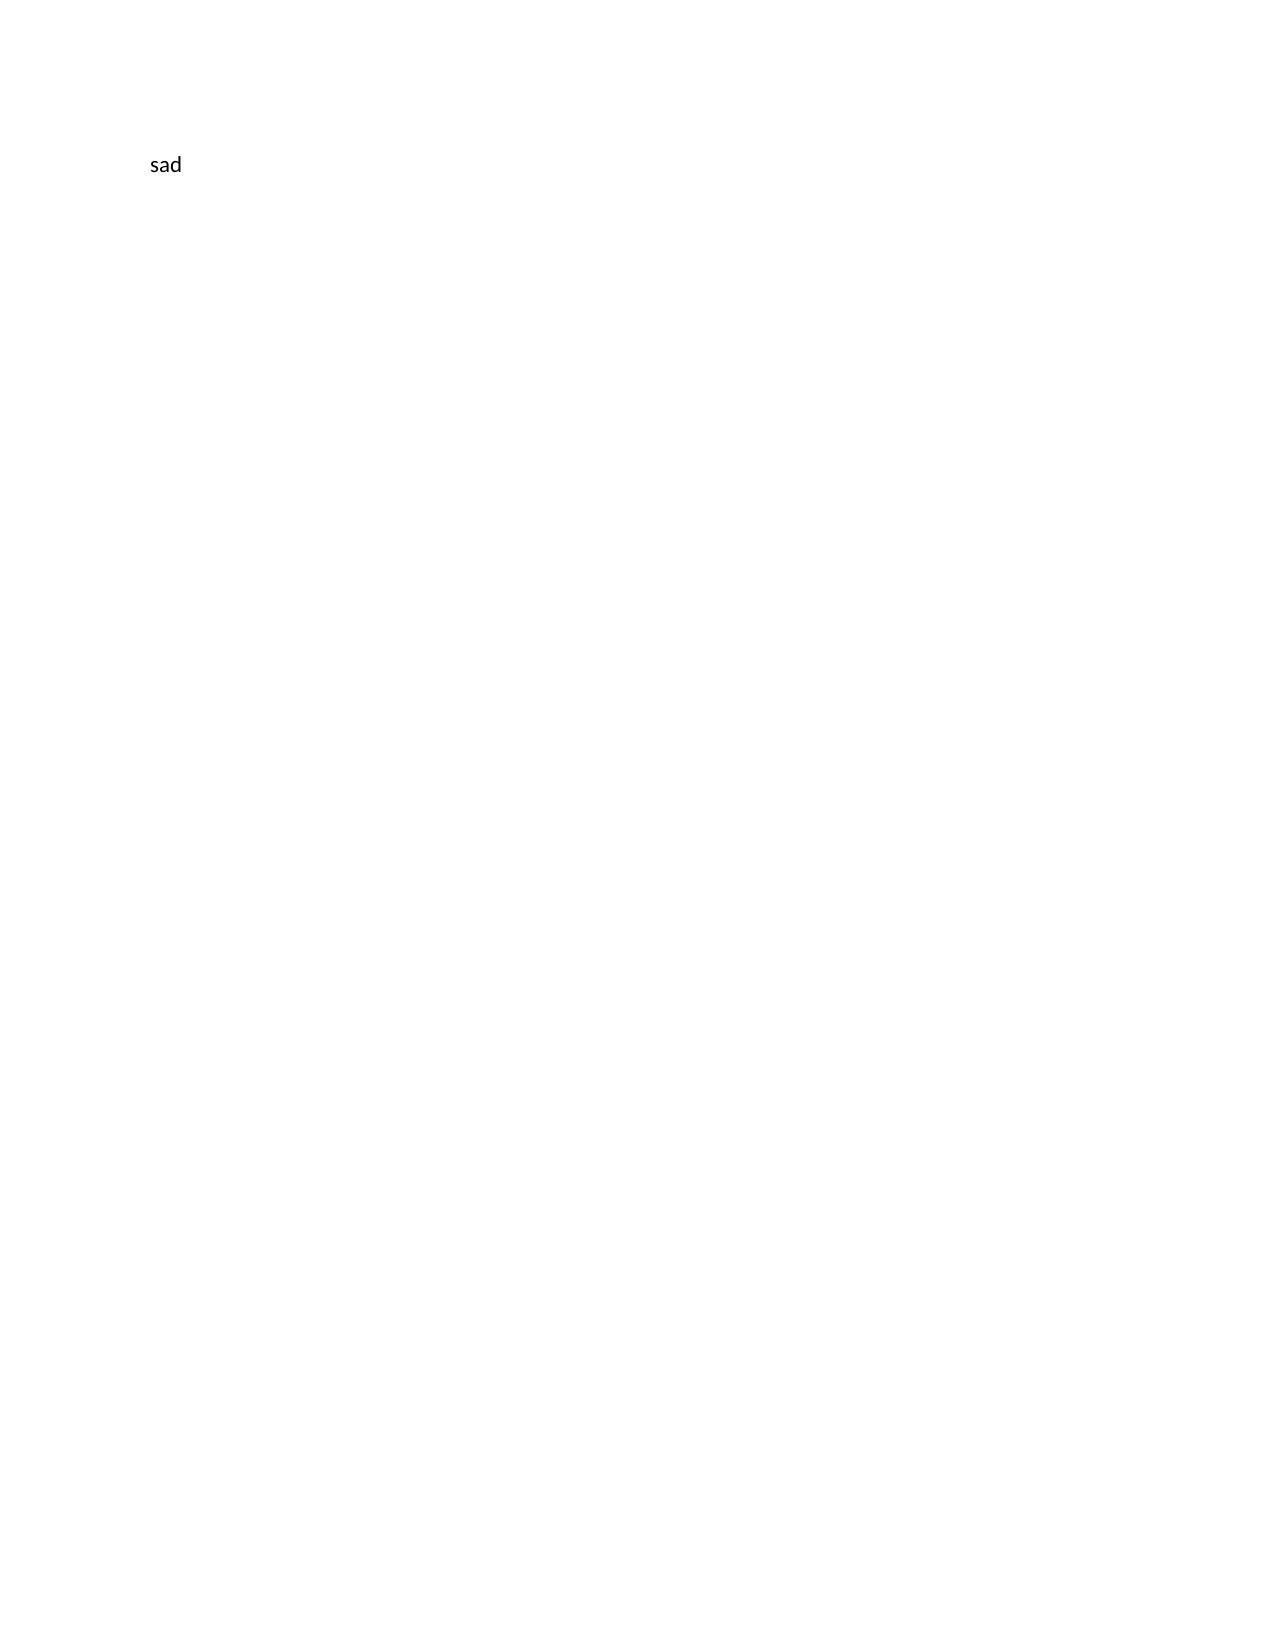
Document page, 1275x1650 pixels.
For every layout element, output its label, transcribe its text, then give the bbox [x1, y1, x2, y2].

text sad [150, 150, 1125, 178]
